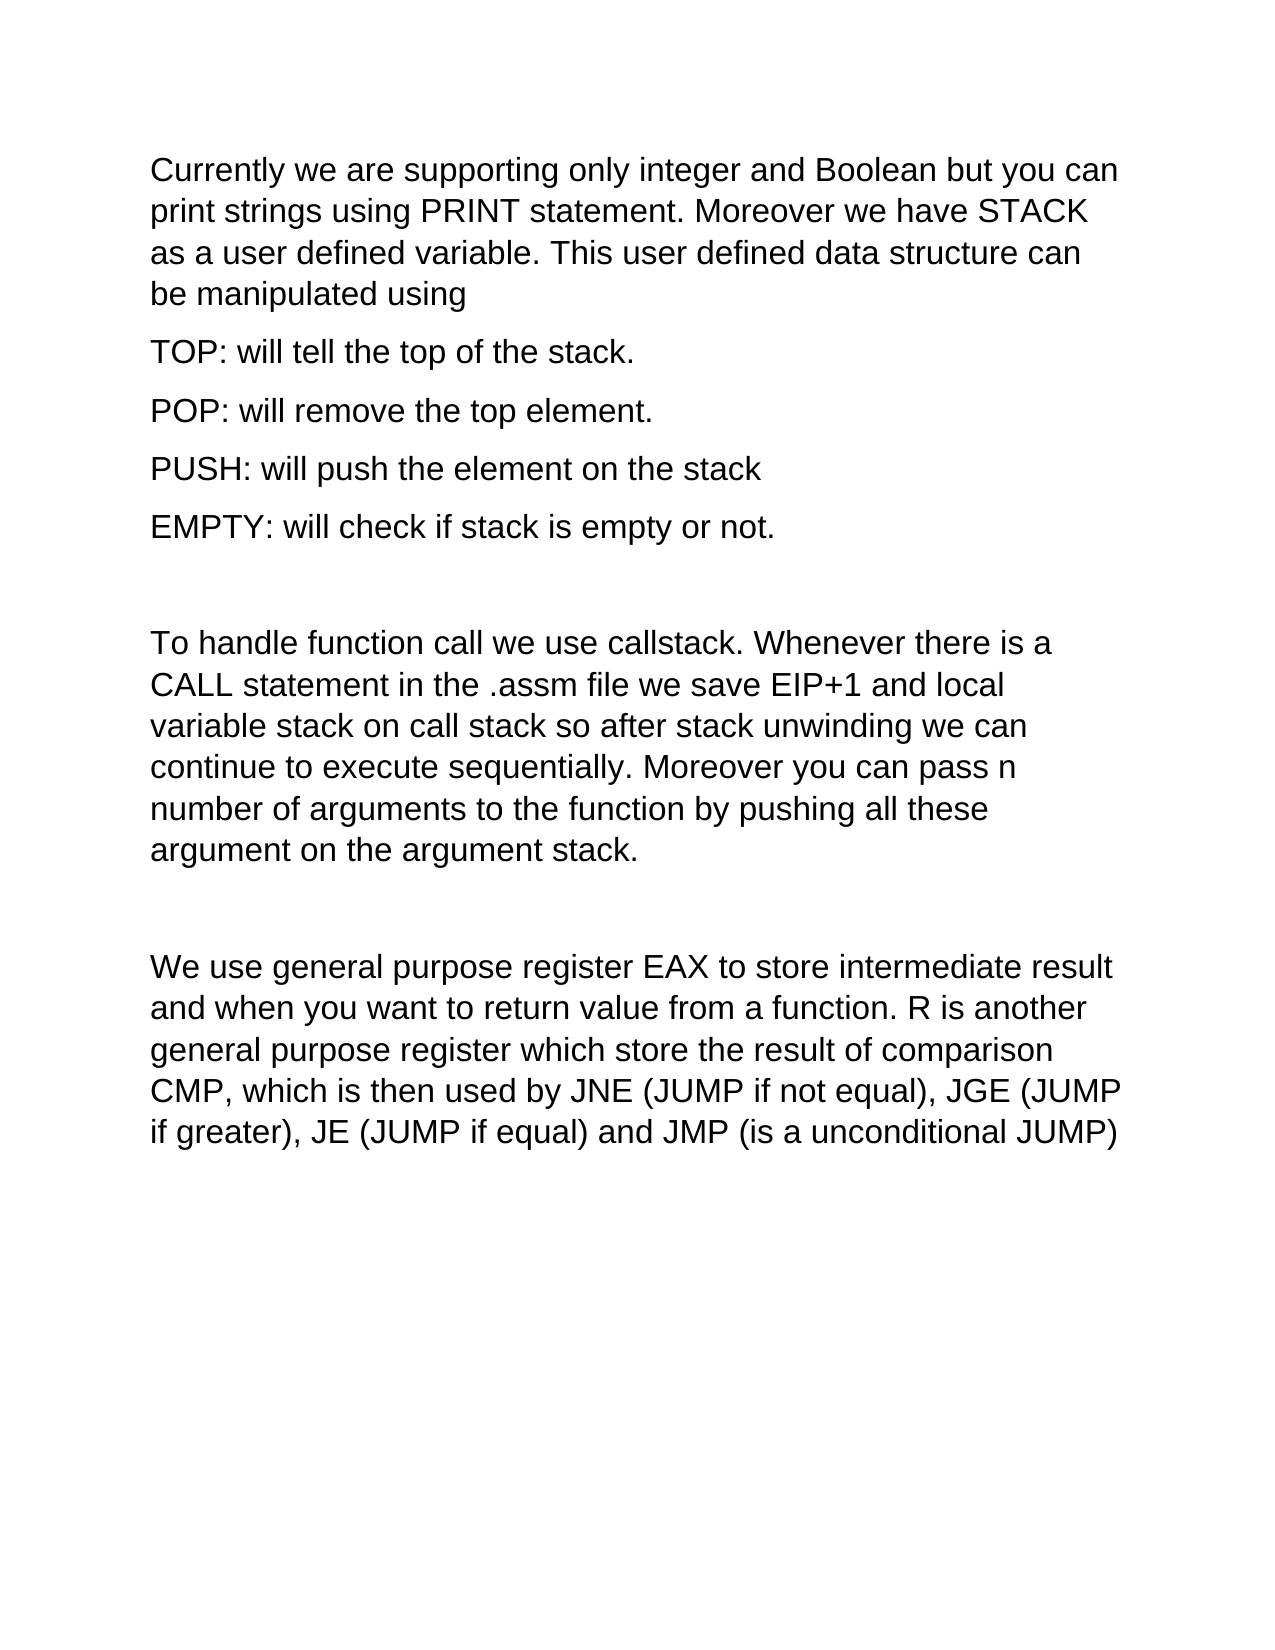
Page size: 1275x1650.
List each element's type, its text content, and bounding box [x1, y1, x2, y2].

text Currently we are supporting only integer and Boolean but you can print strings using PRINT statement. Moreover we have STACK as a user defined variable. This user defined data structure can be manipulated using [150, 150, 1125, 313]
text TOP: will tell the top of the stack. [150, 332, 1125, 371]
text PUSH: will push the element on the stack [150, 449, 1125, 487]
text EMPTY: will check if stack is empty or not. [150, 507, 1125, 545]
text To handle function call we use callstack. Whenever there is a CALL statement in the .assm file we save EIP+1 and local variable stack on call stack so after stack unwinding we can continue to execute sequentially. Moreover you can pass n number of arguments to the function by pushing all these argument on the argument stack. [150, 623, 1125, 869]
text We use general purpose register EAX to store intermediate result and when you want to return value from a function. R is another general purpose register which store the result of comparison CMP, which is then used by JNE (JUMP if not equal), JGE (JUMP if greater), JE (JUMP if equal) and JMP (is a unconditional JUMP) [150, 947, 1125, 1151]
text POP: will remove the top element. [150, 391, 1125, 429]
